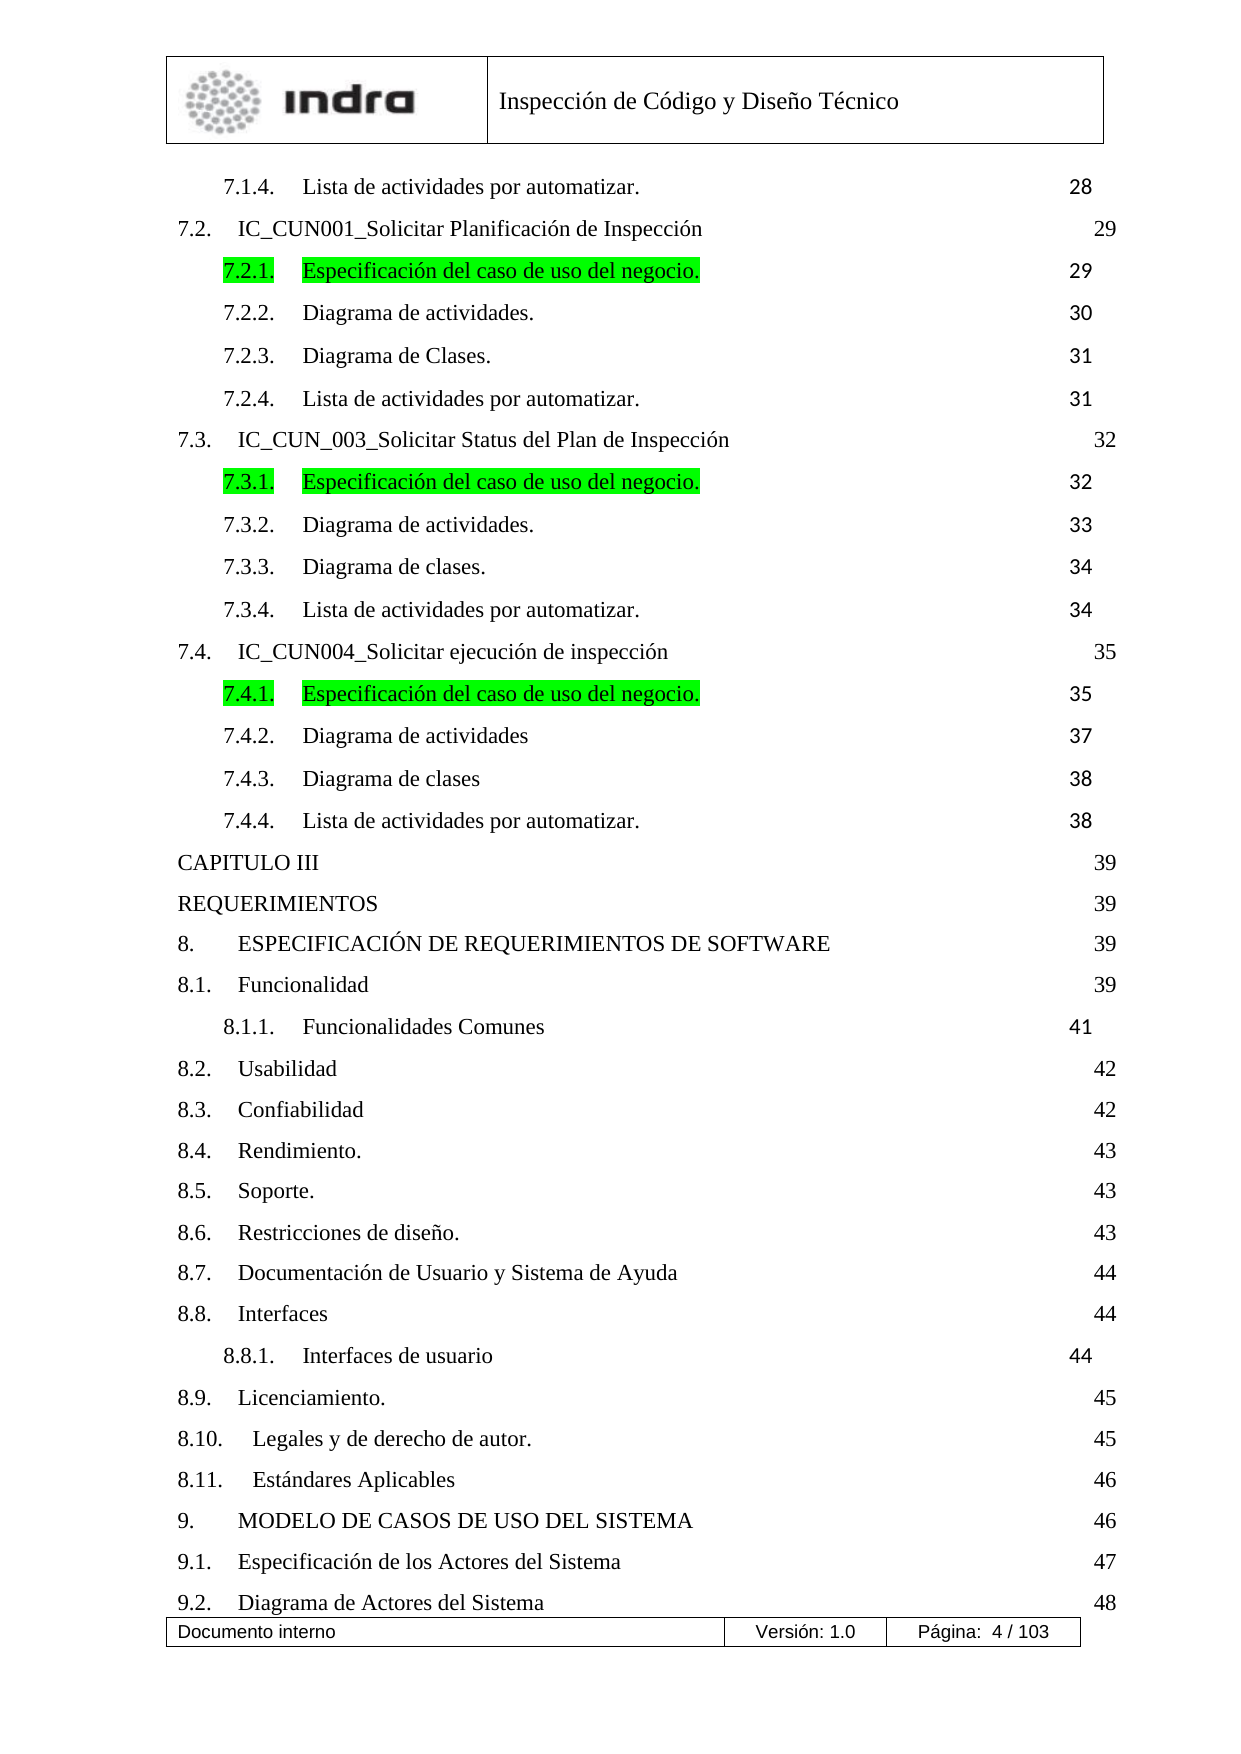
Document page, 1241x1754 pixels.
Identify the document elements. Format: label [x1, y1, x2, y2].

picture [178, 62, 425, 140]
